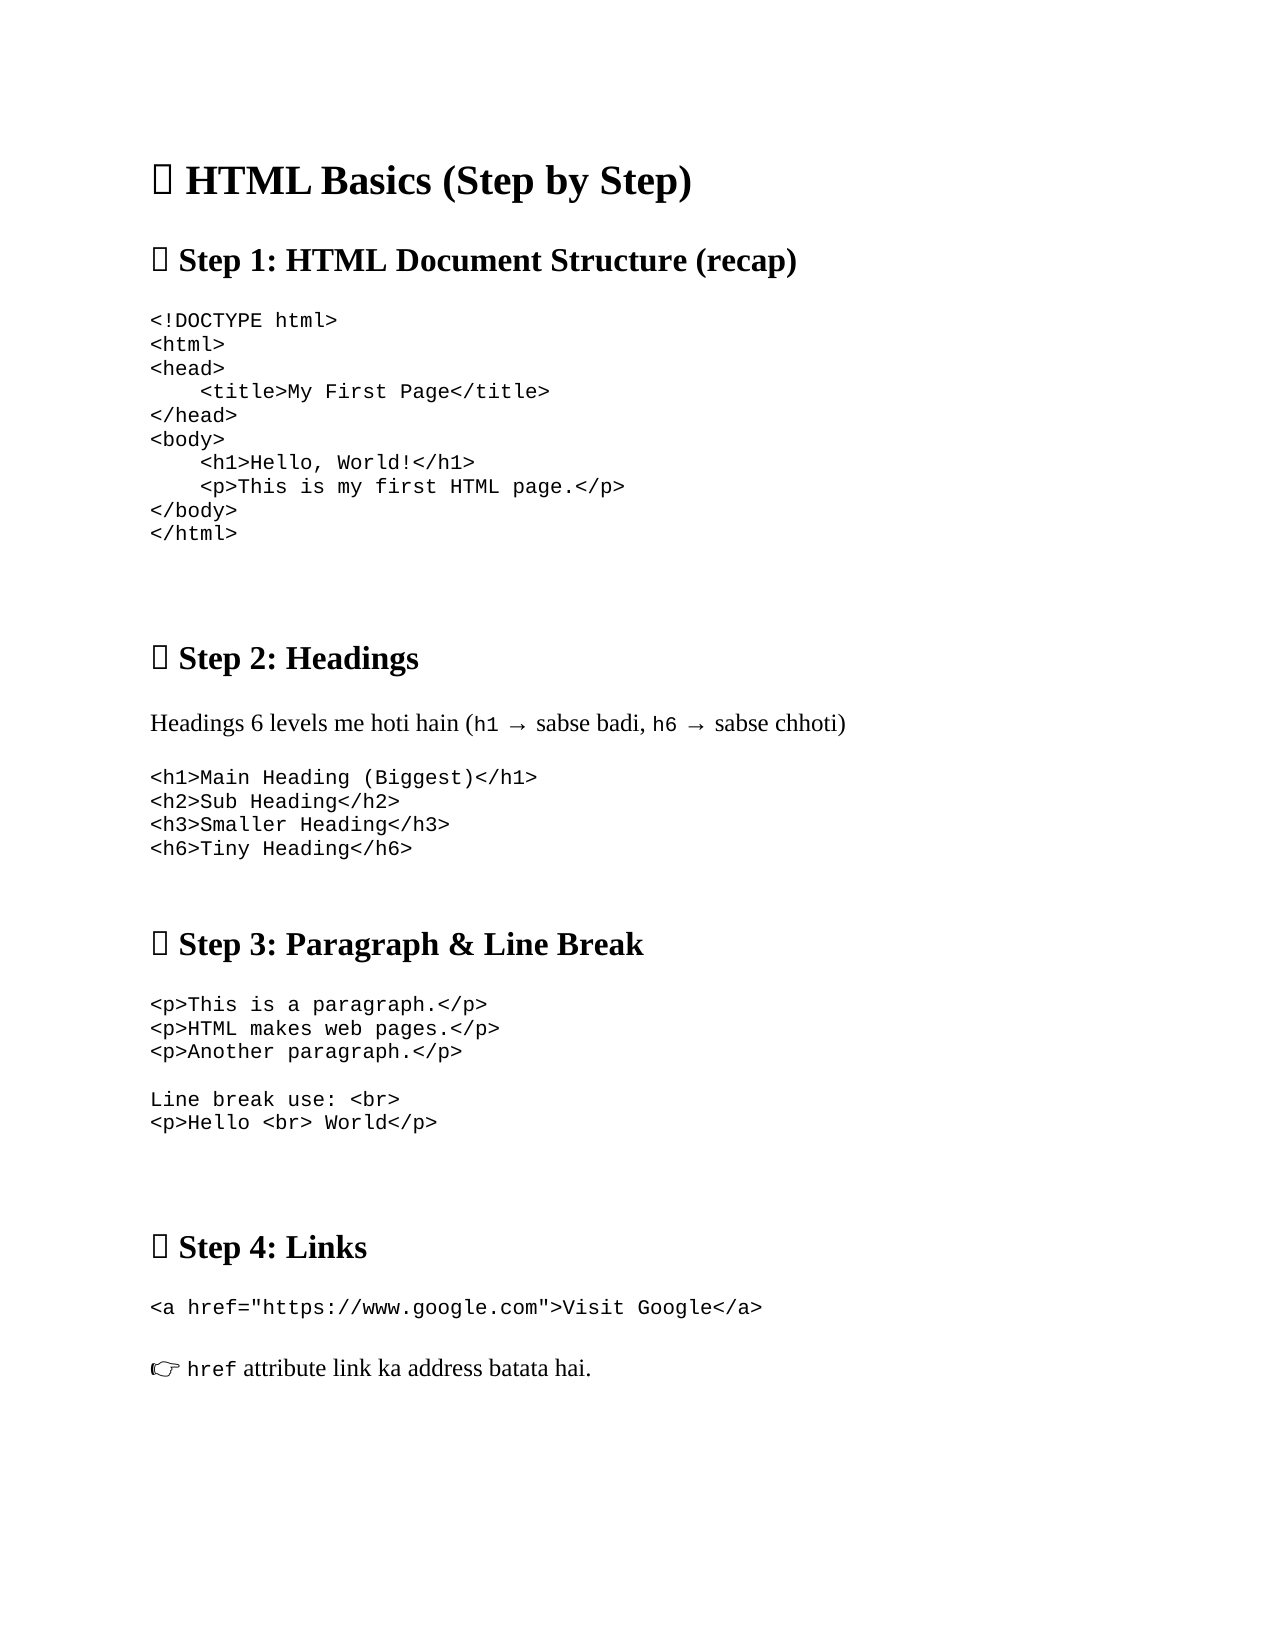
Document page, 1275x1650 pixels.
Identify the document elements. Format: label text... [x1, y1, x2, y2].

text </body> [150, 500, 1125, 523]
text <h1>Hello, World!</h1> [150, 452, 1125, 476]
text <head> [150, 358, 1125, 381]
text <h1>Main Heading (Biggest)</h1> [150, 767, 1125, 791]
text <html> [150, 334, 1125, 358]
text <h2>Sub Heading</h2> [150, 791, 1125, 814]
text <p>Hello <br> World</p> [150, 1112, 1125, 1136]
text Line break use: <br> [150, 1089, 1125, 1112]
text <a href="https://www.google.com">Visit Google</a> [150, 1297, 1125, 1321]
text </html> [150, 523, 1125, 547]
text 🔹 HTML Basics (Step by Step) [150, 150, 1125, 207]
text 👉 href attribute link ka address batata hai. [150, 1350, 1125, 1384]
text <p>HTML makes web pages.</p> [150, 1018, 1125, 1041]
text </head> [150, 405, 1125, 429]
text ✅ Step 3: Paragraph & Line Break [150, 919, 1125, 965]
text <p>Another paragraph.</p> [150, 1041, 1125, 1065]
text <p>This is a paragraph.</p> [150, 994, 1125, 1018]
text <h3>Smaller Heading</h3> [150, 814, 1125, 838]
text <body> [150, 429, 1125, 452]
text ✅ Step 1: HTML Document Structure (recap) [150, 236, 1125, 281]
text <h6>Tiny Heading</h6> [150, 838, 1125, 862]
text ✅ Step 4: Links [150, 1223, 1125, 1268]
text Headings 6 levels me hoti hain (h1 → sabse badi, h6 → sabse chhoti) [150, 708, 1125, 738]
text <title>My First Page</title> [150, 381, 1125, 405]
text ✅ Step 2: Headings [150, 634, 1125, 679]
text <p>This is my first HTML page.</p> [150, 476, 1125, 500]
text <!DOCTYPE html> [150, 311, 1125, 334]
